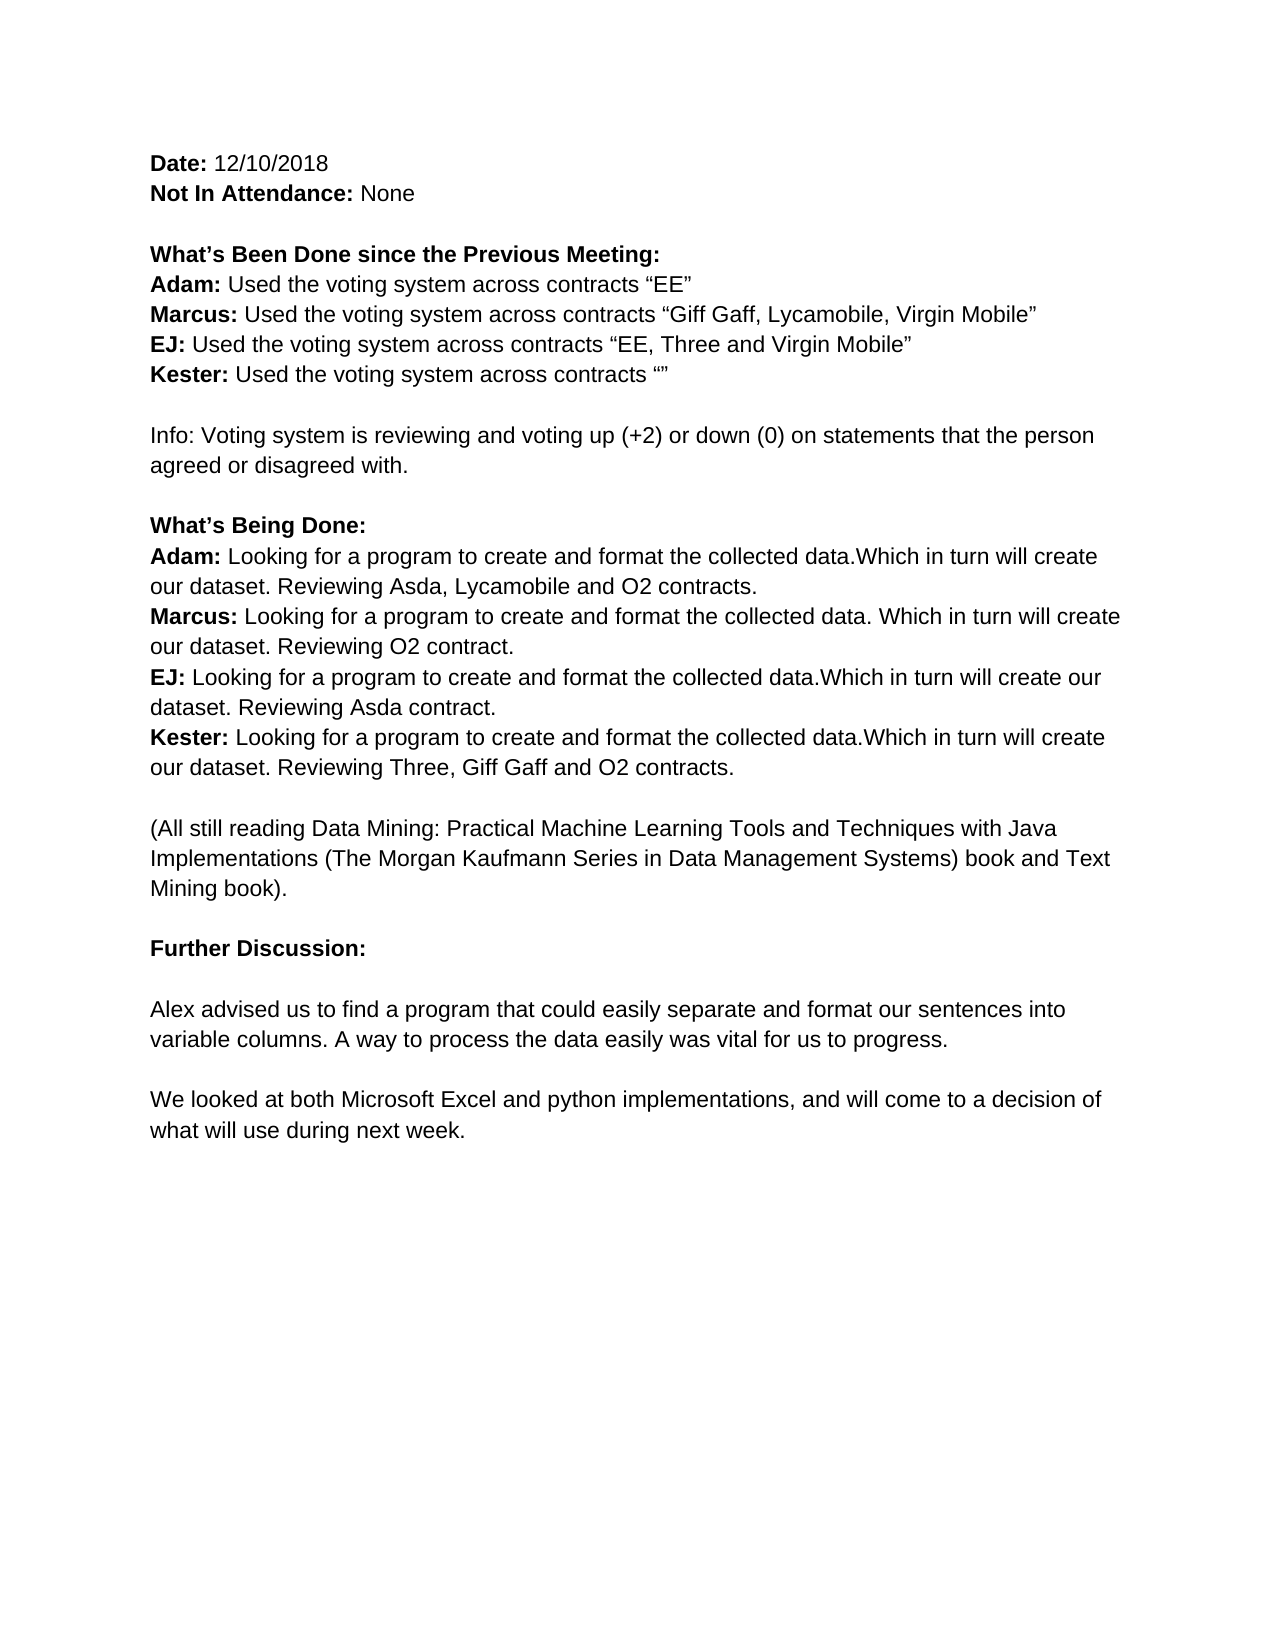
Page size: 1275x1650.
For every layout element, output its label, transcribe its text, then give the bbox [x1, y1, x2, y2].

text Date: 12/10/2018 [150, 150, 1125, 176]
text Marcus: Looking for a program to create and format the collected data. Which in turn will create our dataset. Reviewing O2 contract. [150, 603, 1125, 660]
text What’s Being Done: [150, 512, 1125, 539]
text Kester: Used the voting system across contracts “” [150, 361, 1125, 388]
text Further Discussion: [150, 935, 1125, 962]
text Alex advised us to find a program that could easily separate and format our sentences into variable columns. A way to process the data easily was vital for us to progress. [150, 996, 1125, 1052]
text Marcus: Used the voting system across contracts “Giff Gaff, Lycamobile, Virgin Mobile” [150, 301, 1125, 327]
text Adam: Used the voting system across contracts “EE” [150, 271, 1125, 297]
text We looked at both Microsoft Excel and python implementations, and will come to a decision of what will use during next week. [150, 1086, 1125, 1143]
text (All still reading Data Mining: Practical Machine Learning Tools and Techniques with Java Implementations (The Morgan Kaufmann Series in Data Management Systems) book and Text Mining book). [150, 814, 1125, 901]
text Kester: Looking for a program to create and format the collected data.Which in turn will create our dataset. Reviewing Three, Giff Gaff and O2 contracts. [150, 724, 1125, 781]
text Adam: Looking for a program to create and format the collected data.Which in turn will create our dataset. Reviewing Asda, Lycamobile and O2 contracts. [150, 543, 1125, 599]
text EJ: Looking for a program to create and format the collected data.Which in turn will create our dataset. Reviewing Asda contract. [150, 663, 1125, 720]
text Info: Voting system is reviewing and voting up (+2) or down (0) on statements that the person agreed or disagreed with. [150, 422, 1125, 478]
text Not In Attendance: None [150, 180, 1125, 207]
text What’s Been Done since the Previous Meeting: [150, 241, 1125, 267]
text EJ: Used the voting system across contracts “EE, Three and Virgin Mobile” [150, 331, 1125, 358]
